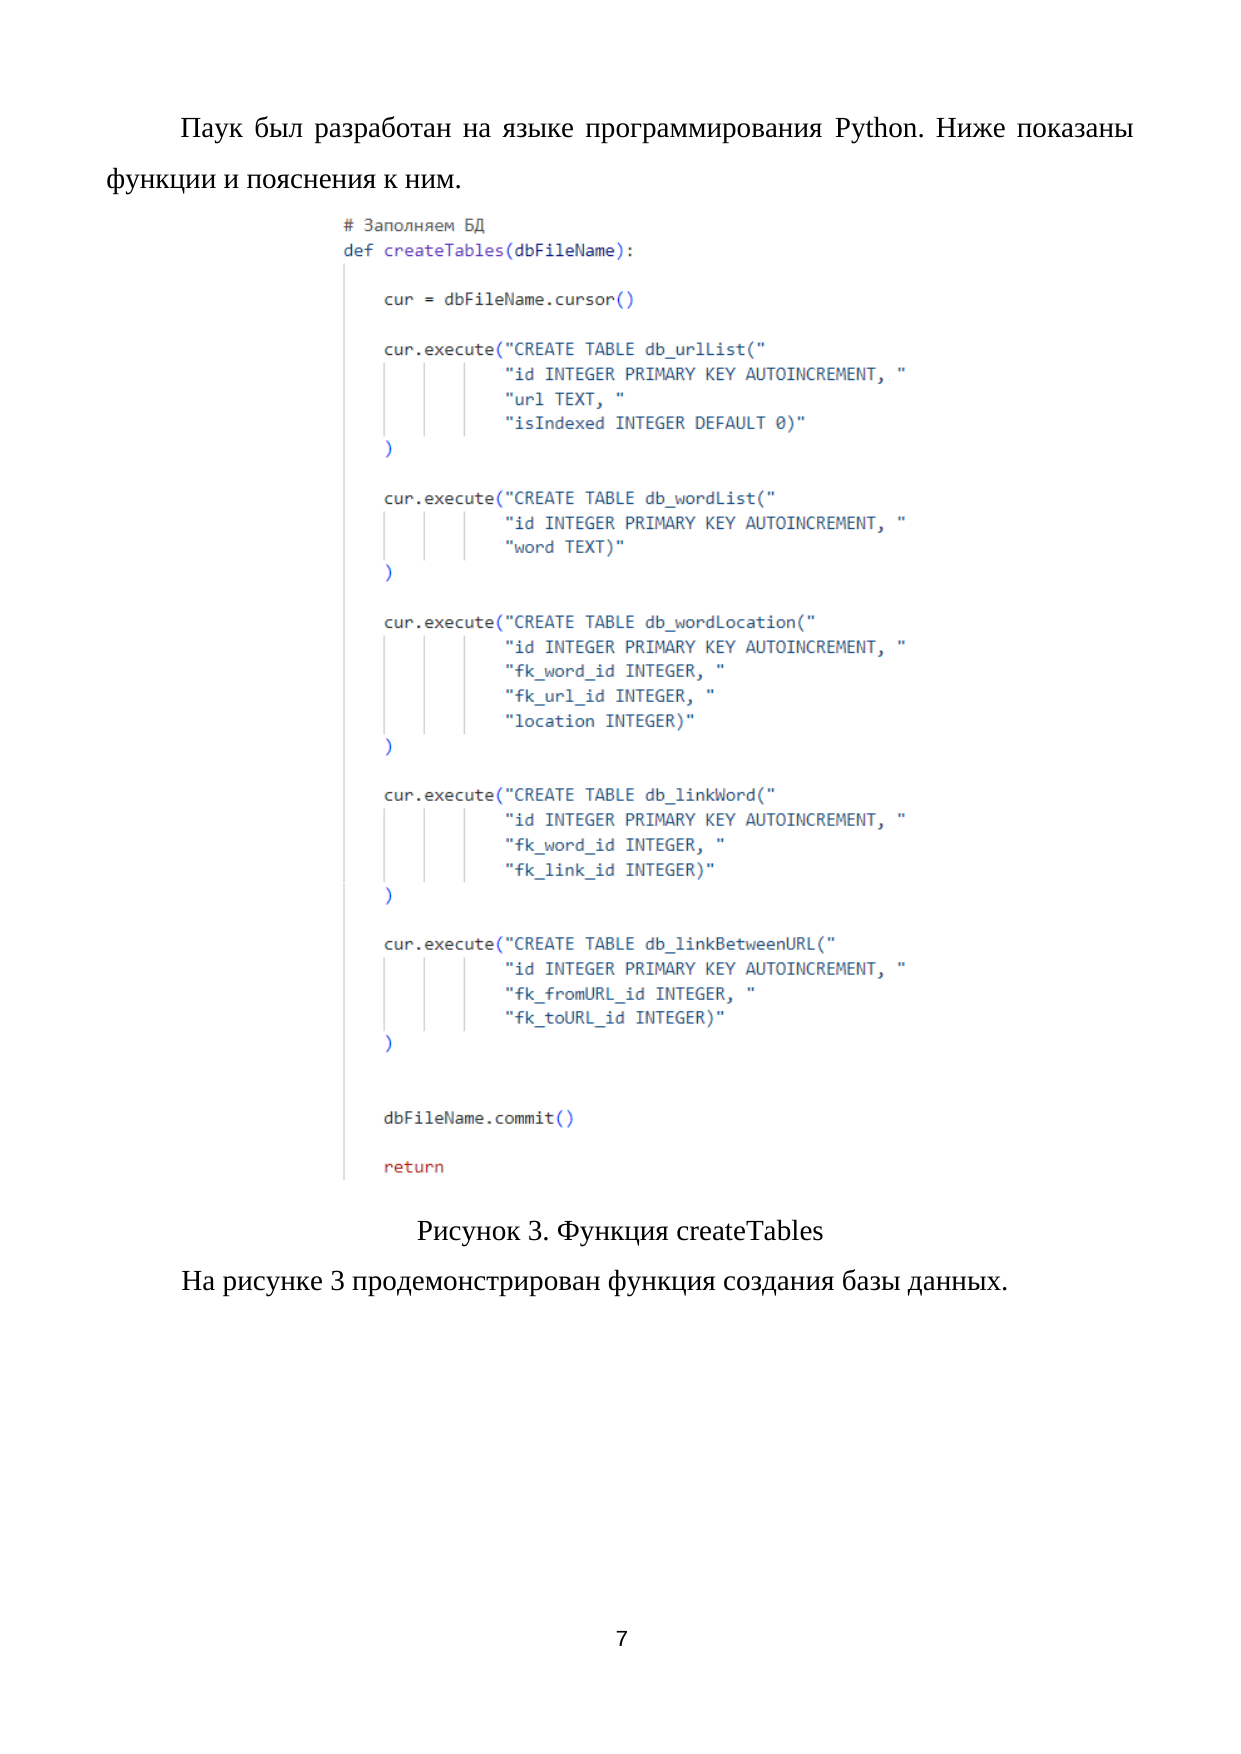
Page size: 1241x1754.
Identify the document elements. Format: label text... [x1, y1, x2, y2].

subtitle Рисунок 3. Функция createTables [106, 1213, 1134, 1246]
picture [342, 211, 974, 1194]
subtitle Паук был разработан на языке программирования Python. Ниже показаны функции и пояснения к ним. [106, 110, 1134, 194]
subtitle На рисунке 3 продемонстрирован функция создания базы данных. [106, 1263, 1134, 1297]
